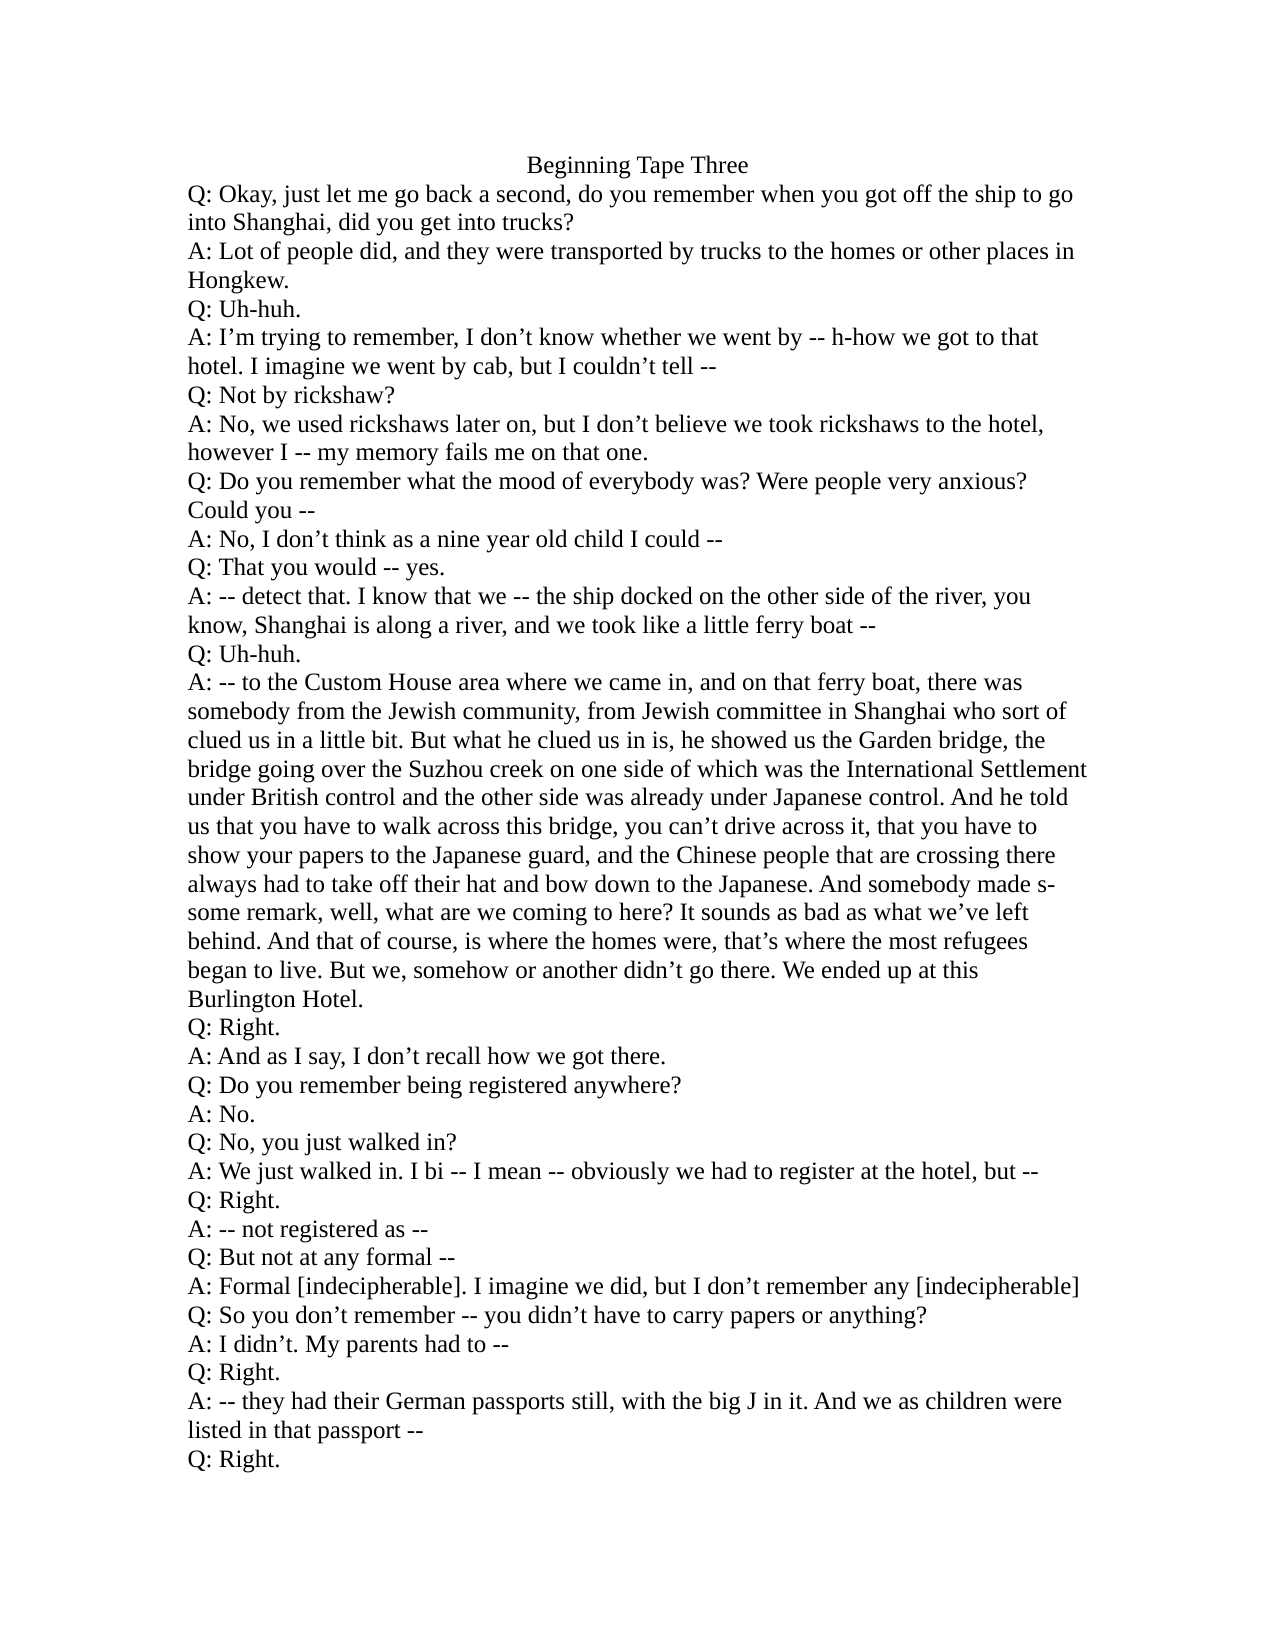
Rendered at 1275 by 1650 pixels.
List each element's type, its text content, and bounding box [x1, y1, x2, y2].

text A: -- they had their German passports still, with the big J in it. And we as children were listed in that passport -- [187, 1386, 1087, 1444]
text Q: Not by rickshaw? [187, 380, 1087, 409]
text A: And as I say, I don’t recall how we got there. [187, 1041, 1087, 1070]
text Q: Uh-huh. [187, 294, 1087, 322]
text A: We just walked in. I bi -- I mean -- obviously we had to register at the hotel, but -- [187, 1156, 1087, 1185]
text A: I’m trying to remember, I don’t know whether we went by -- h-how we got to that hotel. I imagine we went by cab, but I couldn’t tell -- [187, 322, 1087, 380]
text Q: Right. [187, 1357, 1087, 1386]
text A: I didn’t. My parents had to -- [187, 1329, 1087, 1357]
text A: Formal [indecipherable]. I imagine we did, but I don’t remember any [indecipherable] [187, 1271, 1087, 1300]
text A: Lot of people did, and they were transported by trucks to the homes or other places in Hongkew. [187, 236, 1087, 294]
text Q: Uh-huh. [187, 639, 1087, 667]
text Q: Right. [187, 1444, 1087, 1472]
text A: No, we used rickshaws later on, but I don’t believe we took rickshaws to the hotel, however I -- my memory fails me on that one. [187, 409, 1087, 466]
text A: No, I don’t think as a nine year old child I could -- [187, 524, 1087, 552]
text Q: Okay, just let me go back a second, do you remember when you got off the ship to go into Shanghai, did you get into trucks? [187, 179, 1087, 236]
text Beginning Tape Three [187, 150, 1087, 179]
text Q: So you don’t remember -- you didn’t have to carry papers or anything? [187, 1300, 1087, 1329]
text Q: Right. [187, 1012, 1087, 1041]
text A: No. [187, 1099, 1087, 1127]
text A: -- to the Custom House area where we came in, and on that ferry boat, there was somebody from the Jewish community, from Jewish committee in Shanghai who sort of clued us in a little bit. But what he clued us in is, he showed us the Garden bridge, the bridge going over the Suzhou creek on one side of which was the International Settlement under British control and the other side was already under Japanese control. And he told us that you have to walk across this bridge, you can’t drive across it, that you have to show your papers to the Japanese guard, and the Chinese people that are crossing there always had to take off their hat and bow down to the Japanese. And somebody made s-some remark, well, what are we coming to here? It sounds as bad as what we’ve left behind. And that of course, is where the homes were, that’s where the most refugees began to live. But we, somehow or another didn’t go there. We ended up at this Burlington Hotel. [187, 667, 1087, 1012]
text A: -- detect that. I know that we -- the ship docked on the other side of the river, you know, Shanghai is along a river, and we took like a little ferry boat -- [187, 581, 1087, 639]
text A: -- not registered as -- [187, 1214, 1087, 1242]
text Q: No, you just walked in? [187, 1127, 1087, 1156]
text Q: Do you remember what the mood of everybody was? Were people very anxious? Could you -- [187, 466, 1087, 524]
text Q: That you would -- yes. [187, 552, 1087, 581]
text Q: Right. [187, 1185, 1087, 1214]
text Q: Do you remember being registered anywhere? [187, 1070, 1087, 1099]
text Q: But not at any formal -- [187, 1242, 1087, 1271]
